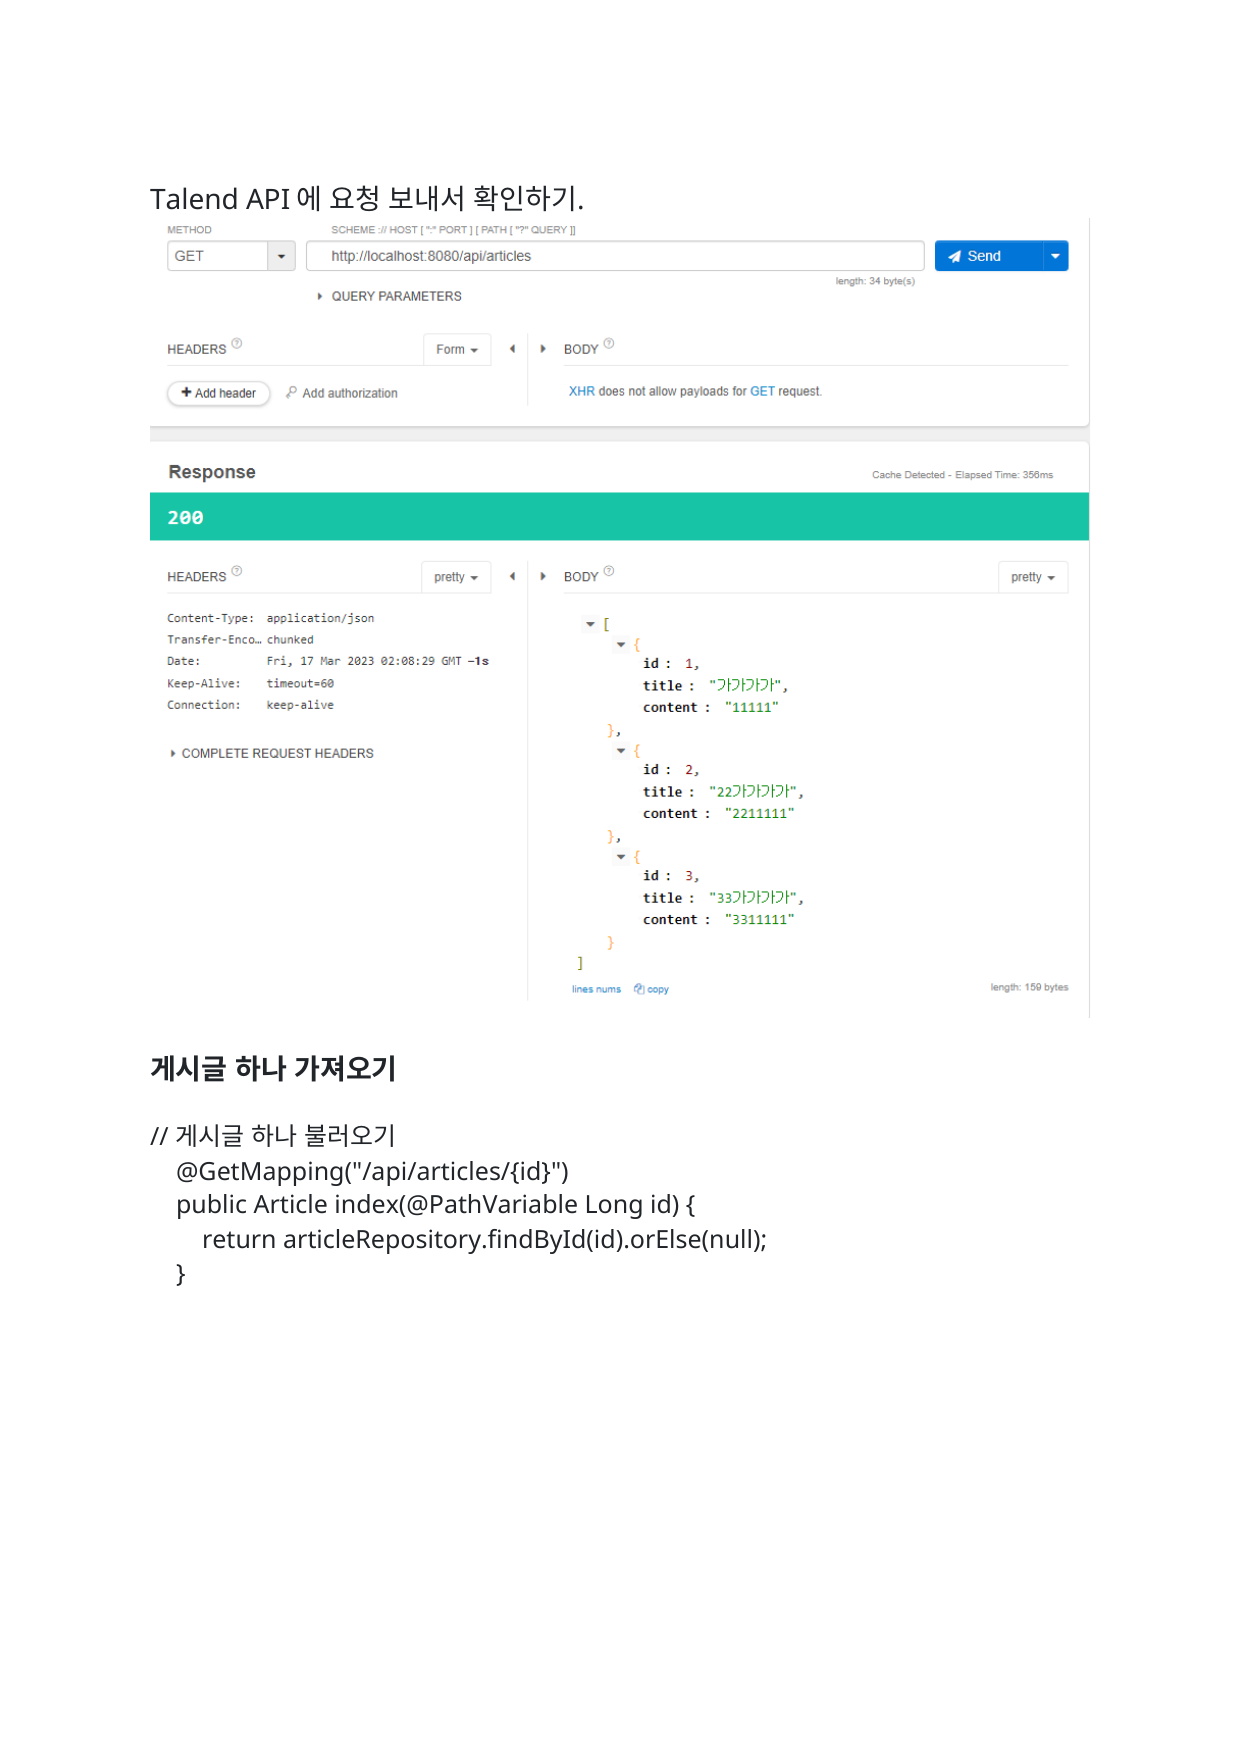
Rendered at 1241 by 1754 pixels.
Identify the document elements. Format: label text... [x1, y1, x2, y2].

text @GetMapping("/api/articles/{id}") [150, 1153, 1090, 1187]
text Talend API에 요청 보내서 확인하기. [150, 177, 1090, 218]
text return articleRepository.findById(id).orElse(null); [150, 1221, 1090, 1255]
text } [150, 1255, 1090, 1289]
picture [150, 218, 1091, 1018]
text public Article index(@PathVariable Long id) { [150, 1187, 1090, 1221]
text 게시글 하나 가져오기 [150, 1047, 1090, 1088]
text // 게시글 하나 불러오기 [150, 1117, 1090, 1153]
